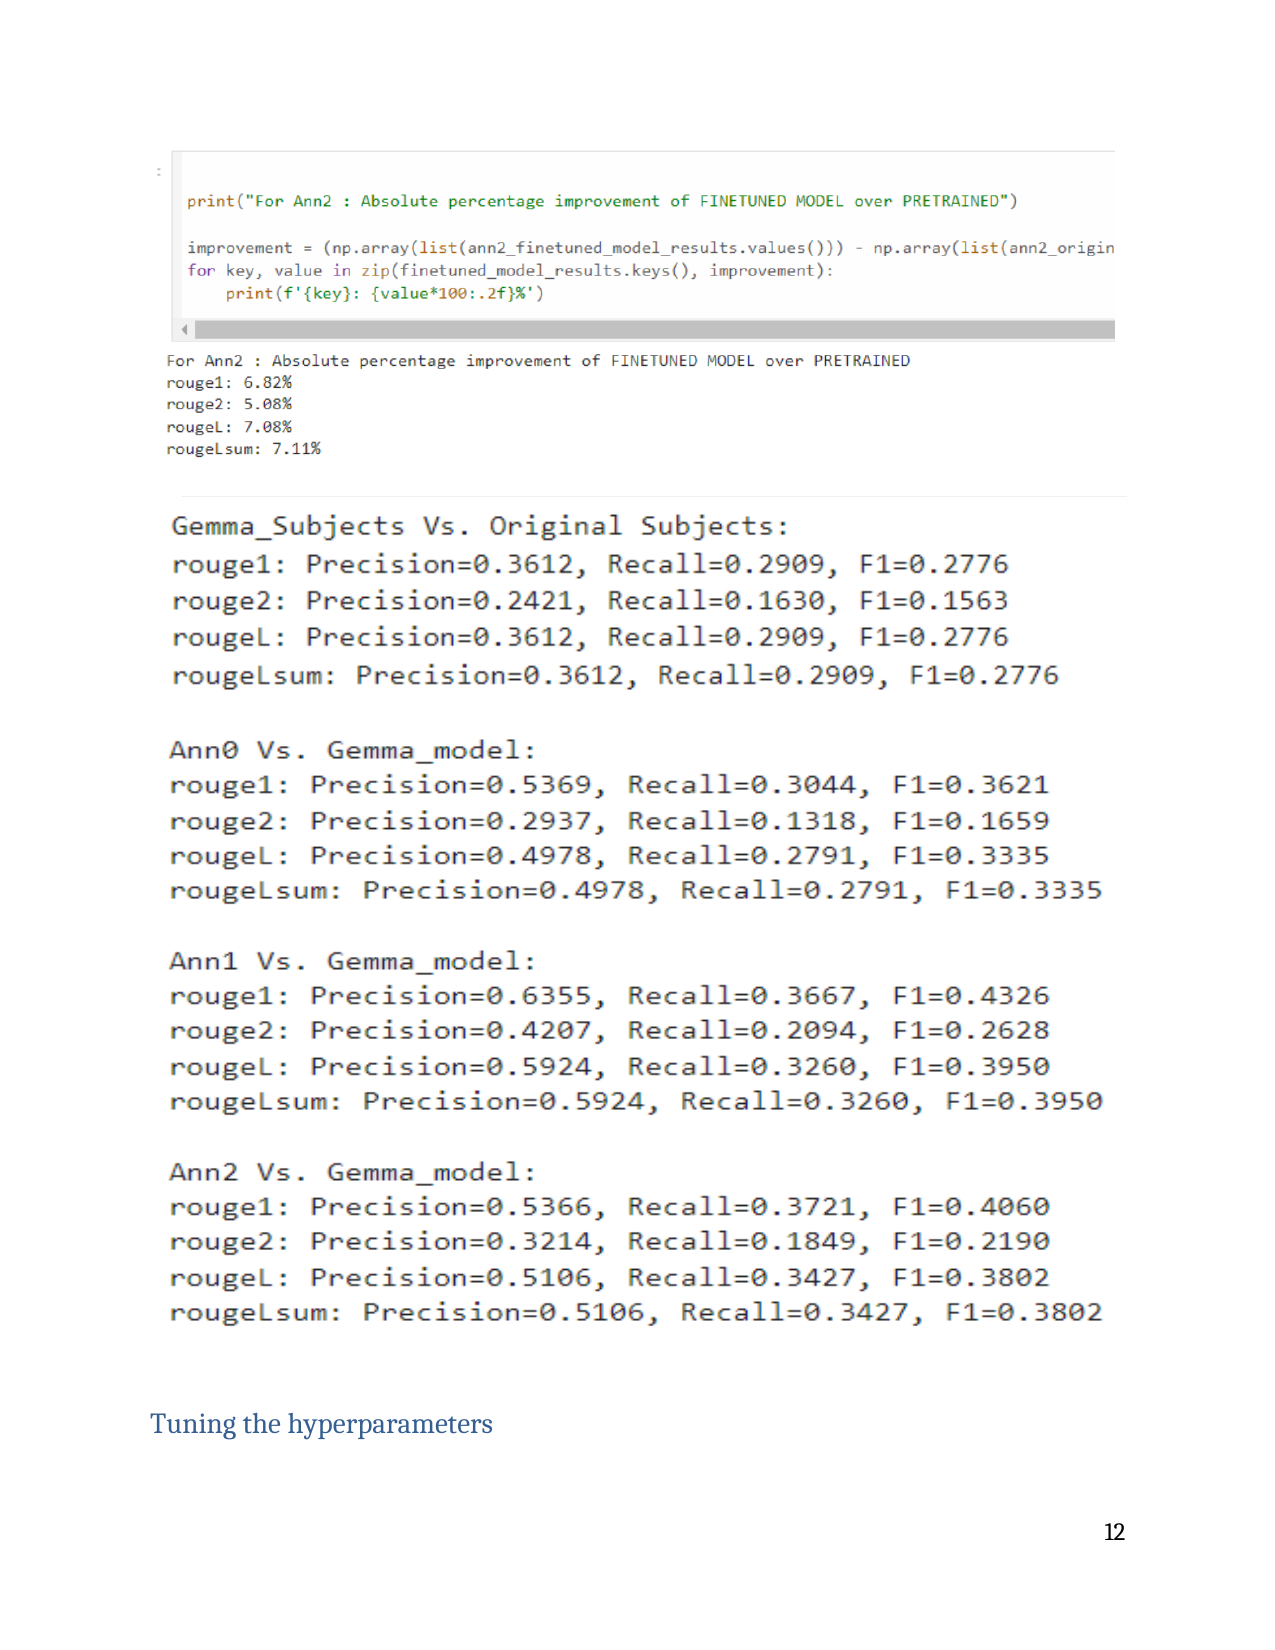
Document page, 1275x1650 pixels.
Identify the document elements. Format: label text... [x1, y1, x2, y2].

picture [150, 727, 1129, 1333]
subtitle Tuning the hyperparameters [150, 1407, 1125, 1441]
picture [150, 496, 1127, 699]
picture [150, 150, 1125, 468]
